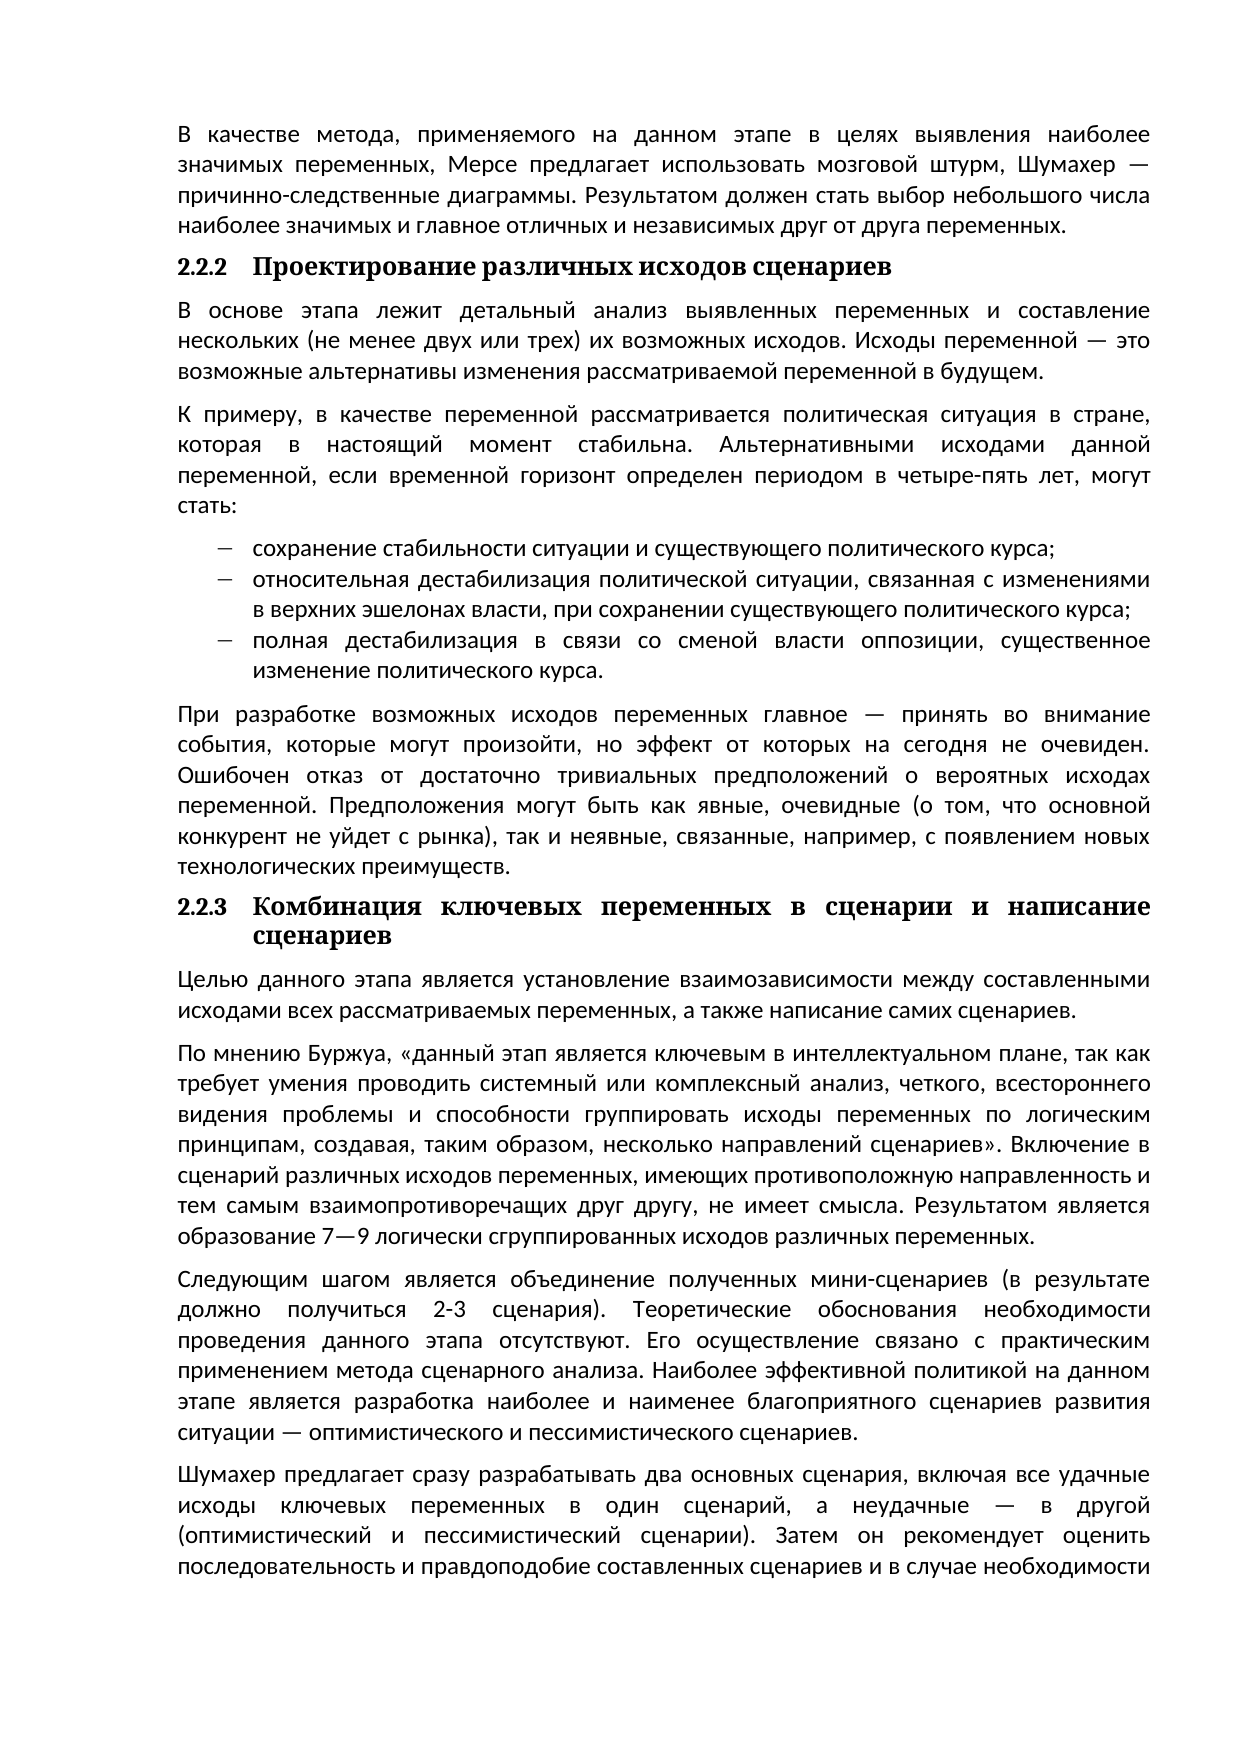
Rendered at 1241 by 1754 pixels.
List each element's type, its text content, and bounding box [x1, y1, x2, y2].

subtitle Проектирование различных исходов сценариев [177, 253, 1152, 281]
text К примеру, в качестве переменной рассматривается политическая ситуация в стране, которая в настоящий момент стабильна. Альтернативными исходами данной переменной, если временной горизонт определен периодом в четыре-пять лет, могут стать: [177, 398, 1152, 520]
text При разработке возможных исходов переменных главное — принять во внимание события, которые могут произойти, но эффект от которых на сегодня не очевиден. Ошибочен отказ от достаточно тривиальных предположений о вероятных исходах переменной. Предположения могут быть как явные, очевидные (о том, что основной конкурент не уйдет с рынка), так и неявные, связанные, например, с появлением новых технологических преимуществ. [177, 698, 1152, 881]
list относительная дестабилизация политической ситуации, связанная с изменениями в верхних эшелонах власти, при сохранении существующего политического курса; [215, 563, 1152, 624]
list сохранение стабильности ситуации и существующего политического курса; [215, 533, 1152, 563]
text По мнению Буржуа, «данный этап является ключевым в интеллектуальном плане, так как требует умения проводить системный или комплексный анализ, четкого, всестороннего видения проблемы и способности группировать исходы переменных по логическим принципам, создавая, таким образом, несколько направлений сценариев». Включение в сценарий различных исходов переменных, имеющих противоположную направленность и тем самым взаимопротиворечащих друг другу, не имеет смысла. Результатом является образование 7—9 логически сгруппированных исходов различных переменных. [177, 1037, 1152, 1251]
text Целью данного этапа является установление взаимозависимости между составленными исходами всех рассматриваемых переменных, а также написание самих сценариев. [177, 963, 1152, 1024]
subtitle Комбинация ключевых переменных в сценарии и написание сценариев [177, 893, 1152, 951]
list полная дестабилизация в связи со сменой власти оппозиции, существенное изменение политического курса. [215, 624, 1152, 685]
text В основе этапа лежит детальный анализ выявленных переменных и составление нескольких (не менее двух или трех) их возможных исходов. Исходы переменной — это возможные альтернативы изменения рассматриваемой переменной в будущем. [177, 294, 1152, 386]
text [177, 1459, 1152, 1581]
text В качестве метода, применяемого на данном этапе в целях выявления наиболее значимых переменных, Мерсе предлагает использовать мозговой штурм, Шумахер —причинно-следственные диаграммы. Результатом должен стать выбор небольшого числа наиболее значимых и главное отличных и независимых друг от друга переменных. [177, 118, 1152, 240]
text Следующим шагом является объединение полученных мини-сценариев (в результате должно получиться 2-3 сценария). Теоретические обоснования необходимости проведения данного этапа отсутствуют. Его осуществление связано с практическим применением метода сценарного анализа. Наиболее эффективной политикой на данном этапе является разработка наиболее и наименее благоприятного сценариев развития ситуации — оптимистического и пессимистического сценариев. [177, 1263, 1152, 1446]
